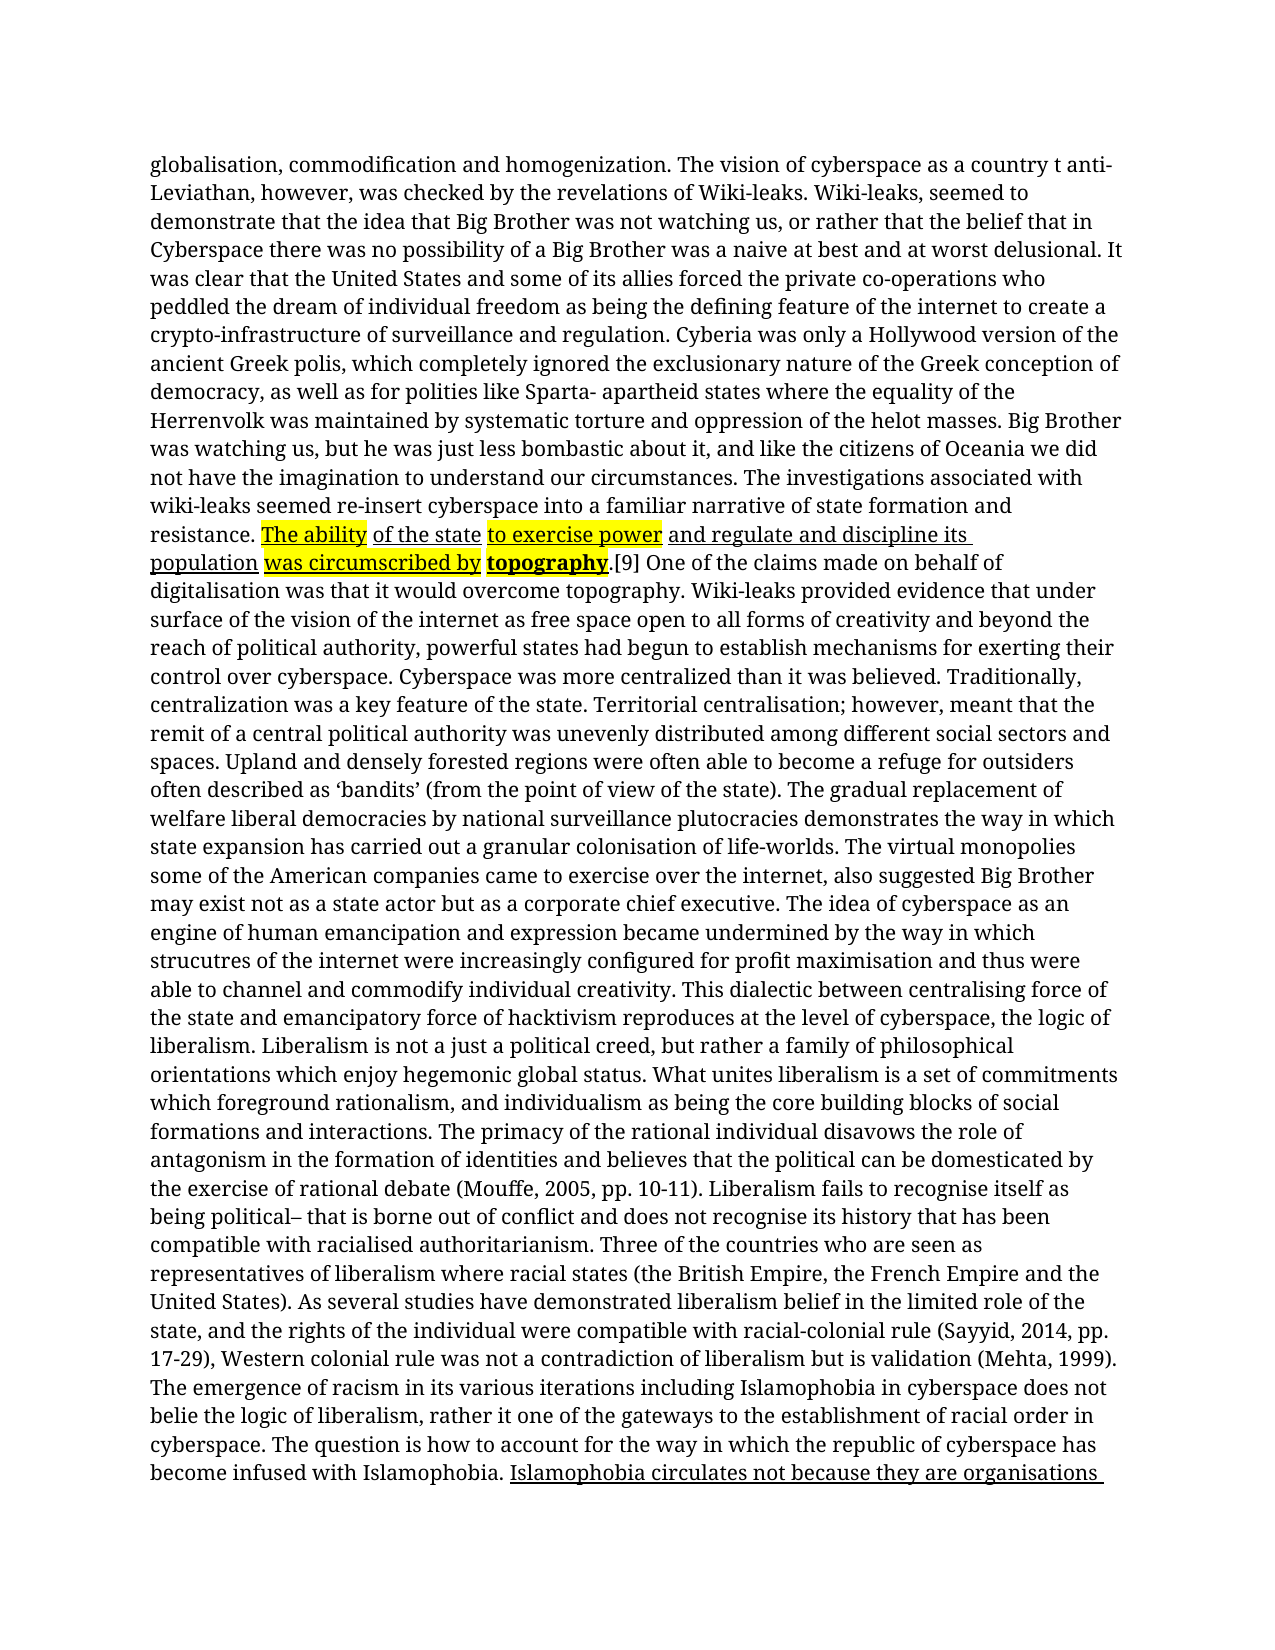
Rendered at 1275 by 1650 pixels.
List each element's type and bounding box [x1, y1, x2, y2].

text [150, 150, 1125, 1487]
